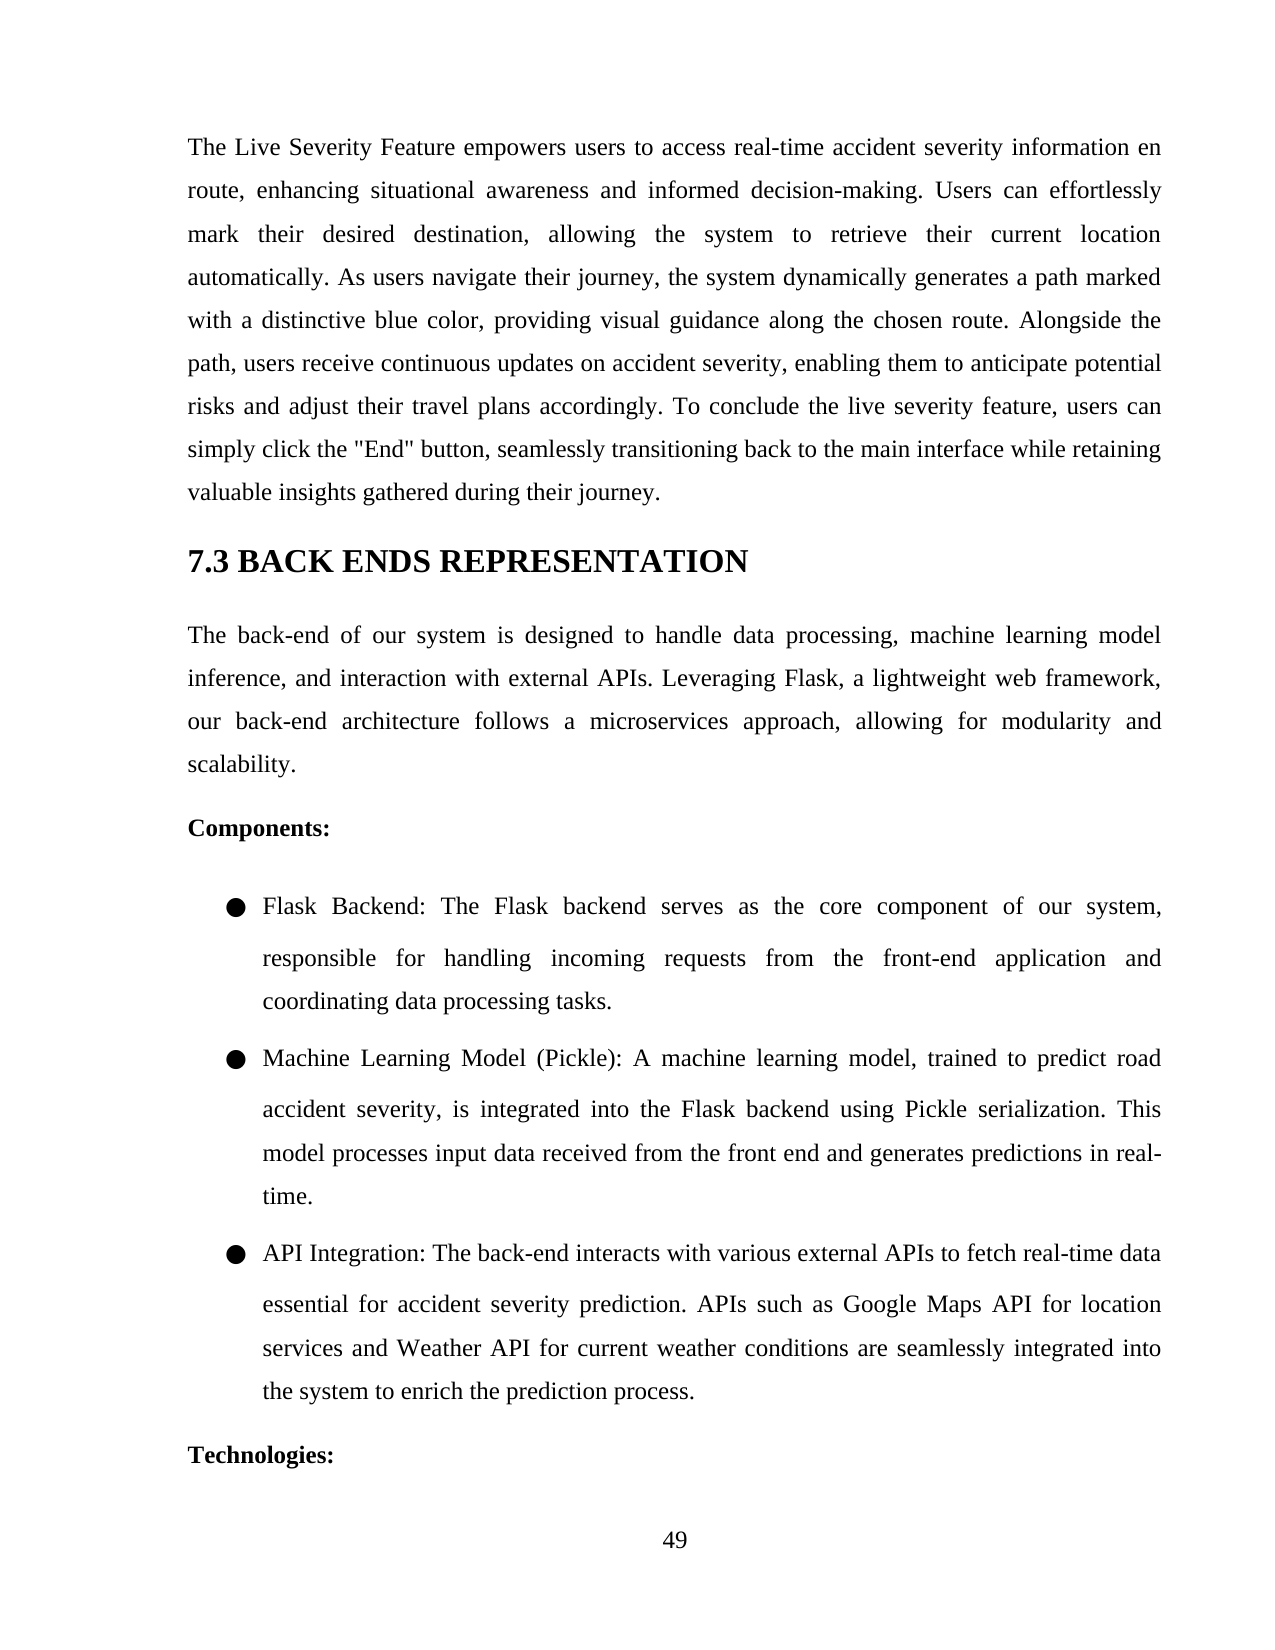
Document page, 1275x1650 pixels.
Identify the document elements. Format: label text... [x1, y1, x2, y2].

text Components: [187, 813, 1162, 842]
text 7.3 BACK ENDS REPRESENTATION [187, 541, 1162, 580]
list Flask Backend: The Flask backend serves as the core component of our system, responsible for handling incoming requests from the front-end application and coordinating data processing tasks. [225, 877, 1162, 1014]
list Machine Learning Model (Pickle): A machine learning model, trained to predict road accident severity, is integrated into the Flask backend using Pickle serialization. This model processes input data received from the front end and generates predictions in real-time. [225, 1029, 1162, 1209]
text The back-end of our system is designed to handle data processing, machine learning model inference, and interaction with external APIs. Leveraging Flask, a lightweight web framework, our back-end architecture follows a microservices approach, allowing for modularity and scalability. [187, 620, 1162, 778]
text The Live Severity Feature empowers users to access real-time accident severity information en route, enhancing situational awareness and informed decision-making. Users can effortlessly mark their desired destination, allowing the system to retrieve their current location automatically. As users navigate their journey, the system dynamically generates a path marked with a distinctive blue color, providing visual guidance along the chosen route. Alongside the path, users receive continuous updates on accident severity, enabling them to anticipate potential risks and adjust their travel plans accordingly. To conclude the live severity feature, users can simply click the "End" button, seamlessly transitioning back to the main interface while retaining valuable insights gathered during their journey. [187, 132, 1162, 506]
list API Integration: The back-end interacts with various external APIs to fetch real-time data essential for accident severity prediction. APIs such as Google Maps API for location services and Weather API for current weather conditions are seamlessly integrated into the system to enrich the prediction process. [225, 1224, 1162, 1404]
text Technologies: [187, 1440, 1162, 1468]
